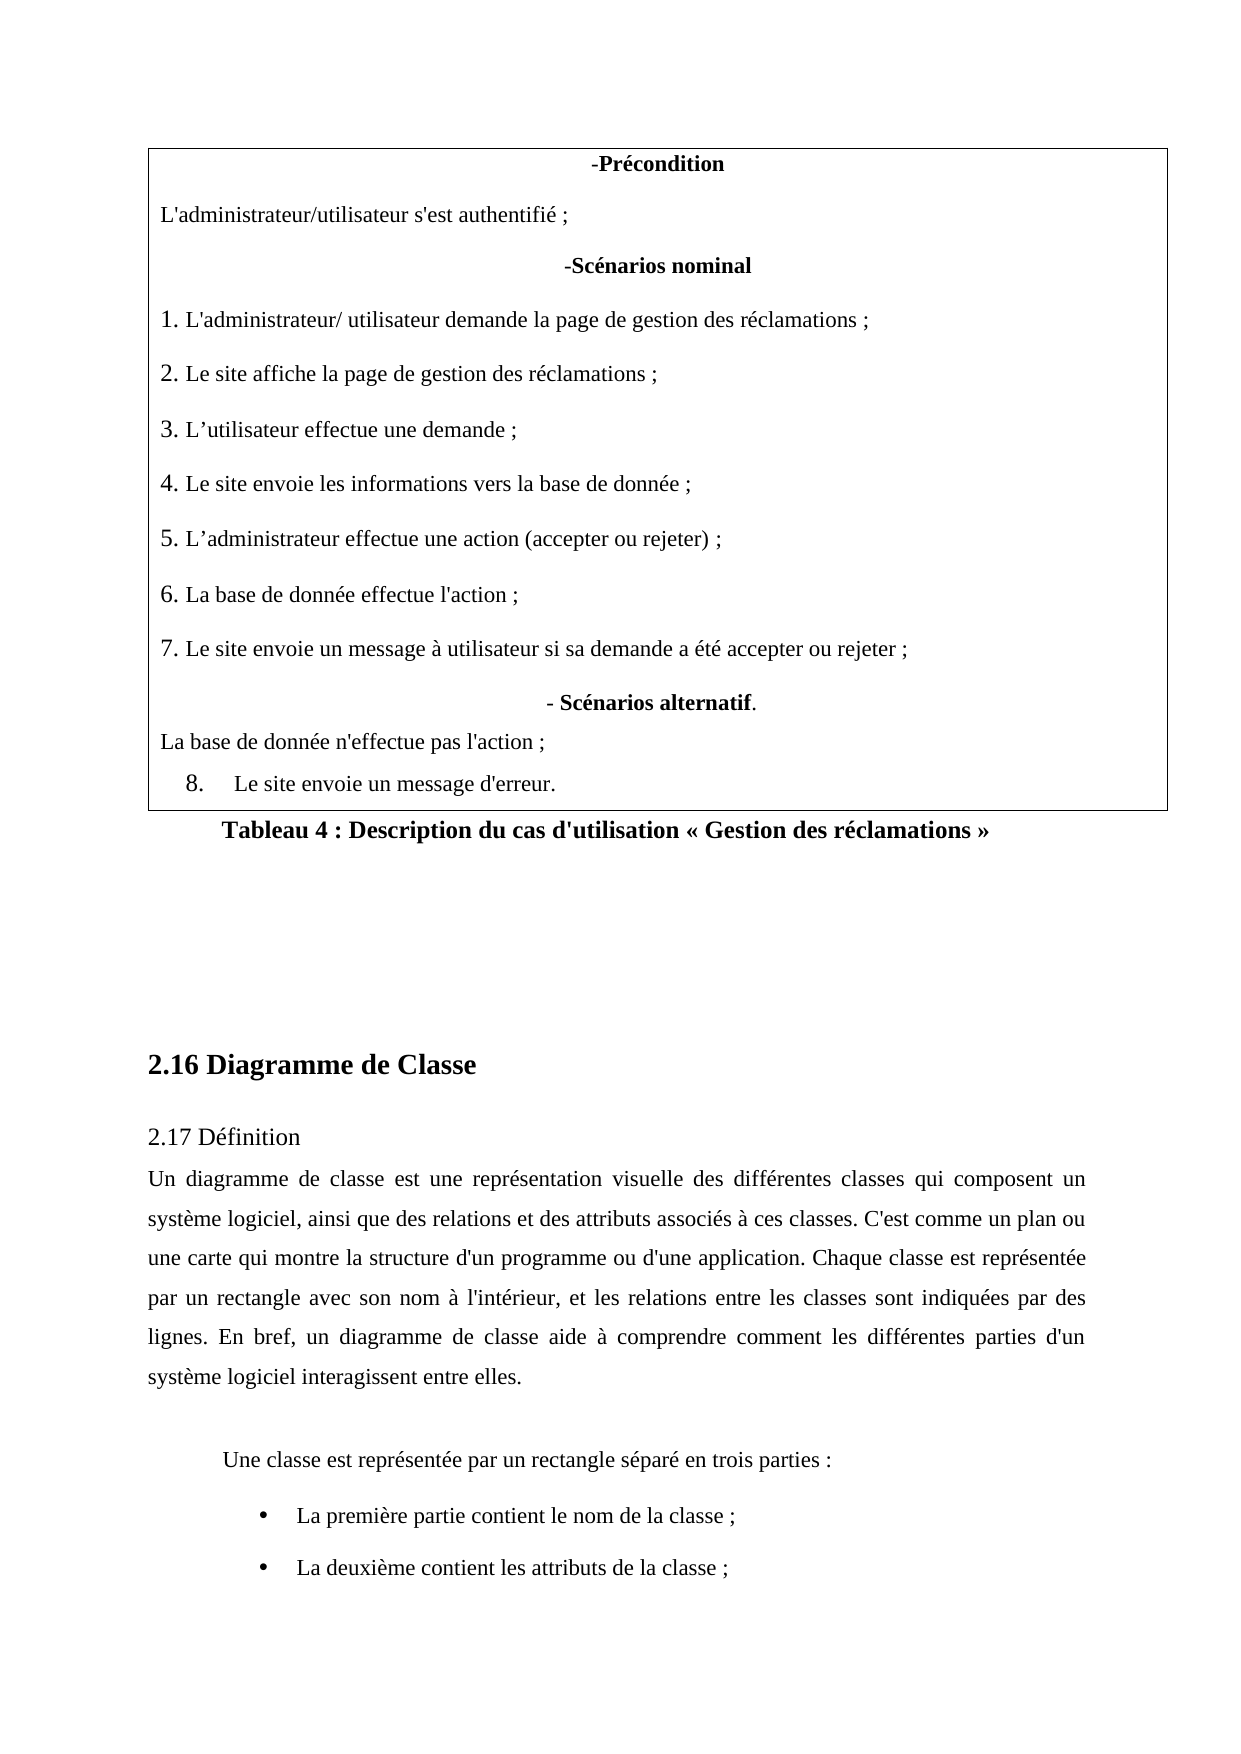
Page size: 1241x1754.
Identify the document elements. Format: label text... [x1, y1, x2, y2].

text Un diagramme de classe est une représentation visuelle des différentes classes qui composent un système logiciel, ainsi que des relations et des attributs associés à ces classes. C'est comme un plan ou une carte qui montre la structure d'un programme ou d'une application. Chaque classe est représentée par un rectangle avec son nom à l'intérieur, et les relations entre les classes sont indiquées par des lignes. En bref, un diagramme de classe aide à comprendre comment les différentes parties d'un système logiciel interagissent entre elles. [148, 1165, 1087, 1389]
subtitle Tableau 4 : Description du cas d'utilisation « Gestion des réclamations » [221, 815, 1093, 844]
table_cell -Précondition L'administrateur/utilisateur s'est authentifié ; -Scénarios nominal L'administrateur/ utilisateur demande la page de gestion des réclamations ; Le site affiche la page de gestion des réclamations ; L’utilisateur effectue une demande ; Le site envoie les informations vers la base de donnée ; L’administrateur effectue une action (accepter ou rejeter) ; La base de donnée effectue l'action ; Le site envoie un message à utilisateur si sa demande a été accepter ou rejeter ; - Scénarios alternatif. La base de donnée n'effectue pas l'action ; Le site envoie un message d'erreur. [149, 149, 1167, 810]
list La première partie contient le nom de la classe ; [259, 1500, 937, 1529]
subtitle 2.17 Définition [148, 1122, 1093, 1151]
subtitle 2.16 Diagramme de Classe [148, 1047, 1093, 1080]
list La deuxième contient les attributs de la classe ; [259, 1552, 937, 1581]
text Une classe est représentée par un rectangle séparé en trois parties : [222, 1446, 1087, 1473]
